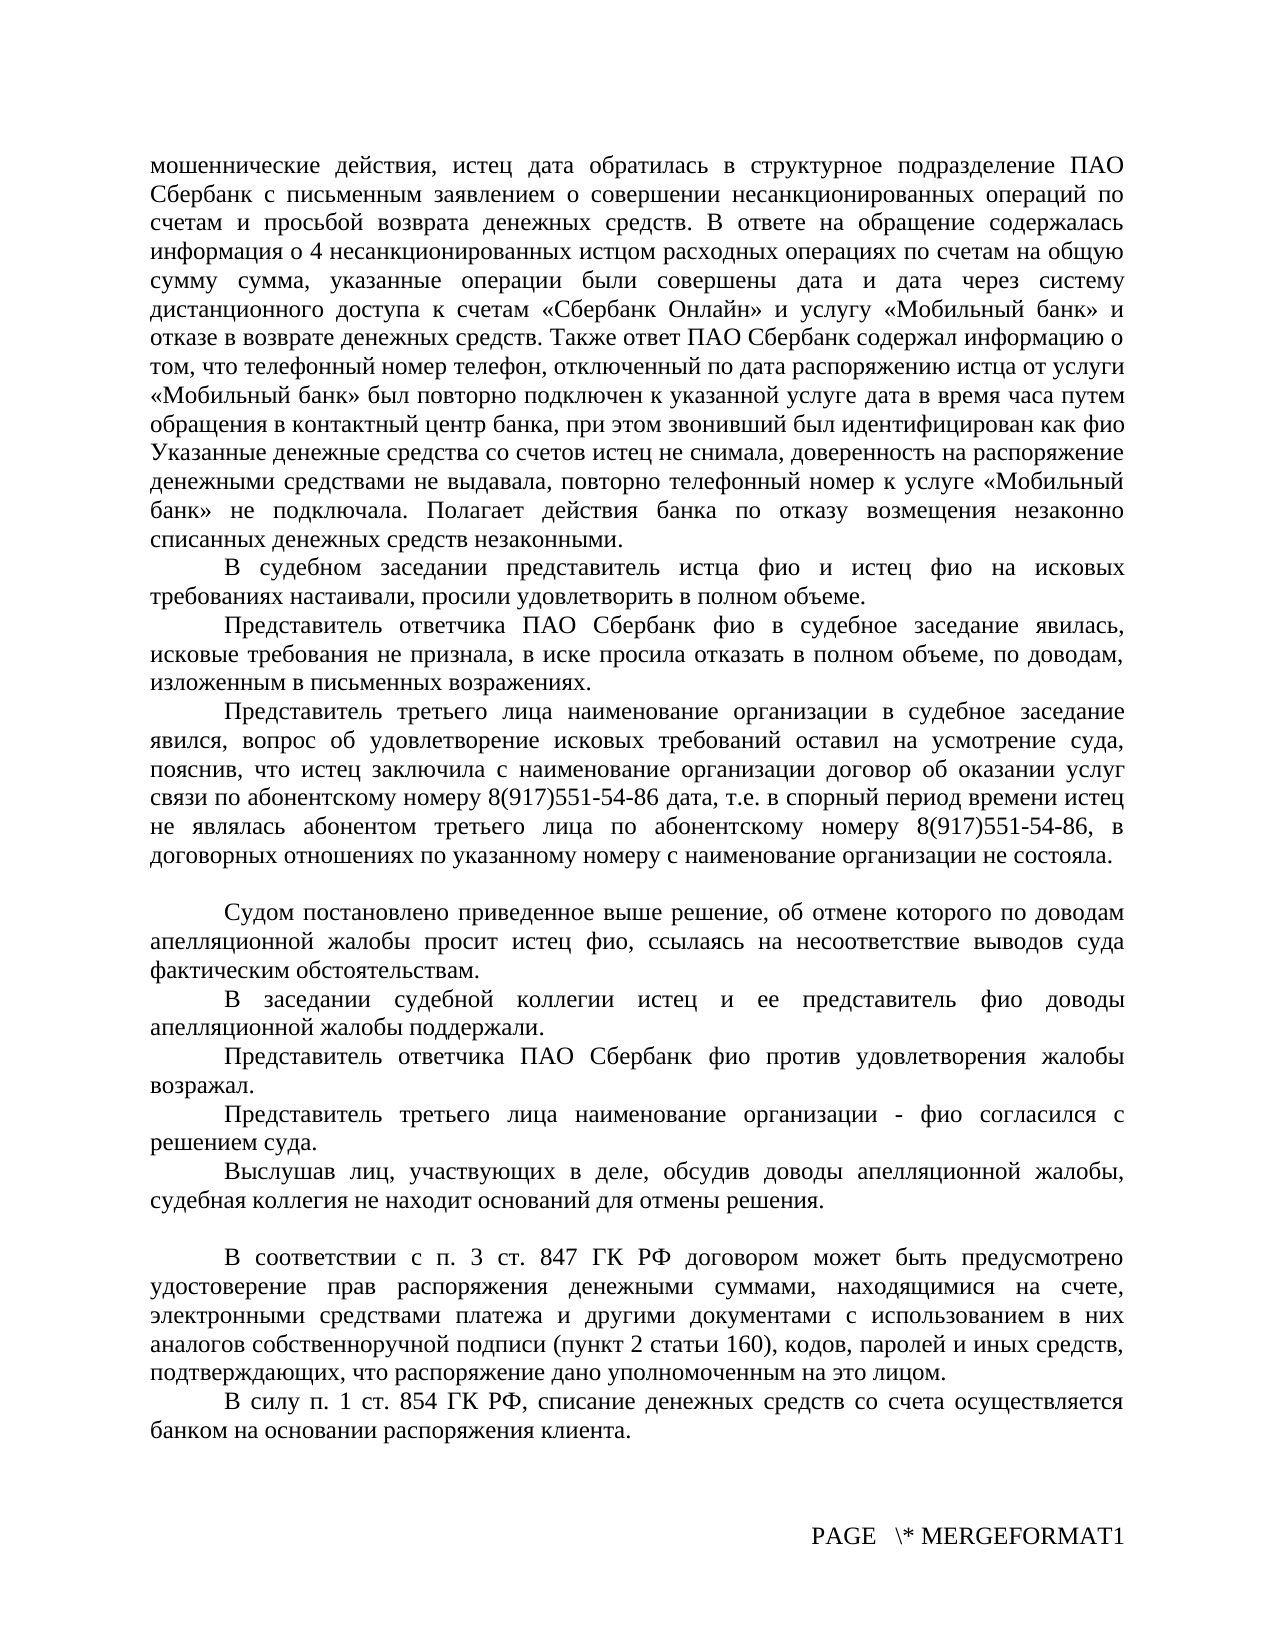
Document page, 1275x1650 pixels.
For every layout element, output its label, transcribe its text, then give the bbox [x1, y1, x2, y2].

text В силу п. 1 ст. 854 ГК РФ, списание денежных средств со счета осуществляется банком на основании распоряжения клиента. [150, 1386, 1125, 1444]
text Выслушав лиц, участвующих в деле, обсудив доводы апелляционной жалобы, судебная коллегия не находит оснований для отмены решения. [150, 1156, 1125, 1214]
text Представитель третьего лица наименование организации в судебное заседание явился, вопрос об удовлетворение исковых требований оставил на усмотрение суда, пояснив, что истец заключила с наименование организации договор об оказании услуг связи по абонентскому номеру 8(917)551-54-86 дата, т.е. в спорный период времени истец не являлась абонентом третьего лица по абонентскому номеру 8(917)551-54-86, в договорных отношениях по указанному номеру с наименование организации не состояла. [150, 696, 1125, 869]
text В соответствии с п. 3 ст. 847 ГК РФ договором может быть предусмотрено удостоверение прав распоряжения денежными суммами, находящимися на счете, электронными средствами платежа и другими документами с использованием в них аналогов собственноручной подписи (пункт 2 статьи 160), кодов, паролей и иных средств, подтверждающих, что распоряжение дано уполномоченным на это лицом. [150, 1242, 1125, 1386]
text Представитель ответчика ПАО Сбербанк фио против удовлетворения жалобы возражал. [150, 1041, 1125, 1099]
text Представитель третьего лица наименование организации - фио согласился с решением суда. [150, 1099, 1125, 1156]
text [150, 150, 1125, 552]
text Судом постановлено приведенное выше решение, об отмене которого по доводам апелляционной жалобы просит истец фио, ссылаясь на несоответствие выводов суда фактическим обстоятельствам. [150, 897, 1125, 984]
text Представитель ответчика ПАО Сбербанк фио в судебное заседание явилась, исковые требования не признала, в иске просила отказать в полном объеме, по доводам, изложенным в письменных возражениях. [150, 610, 1125, 696]
text В заседании судебной коллегии истец и ее представитель фио доводы апелляционной жалобы поддержали. [150, 984, 1125, 1041]
text В судебном заседании представитель истца фио и истец фио на исковых требованиях настаивали, просили удовлетворить в полном объеме. [150, 552, 1125, 610]
